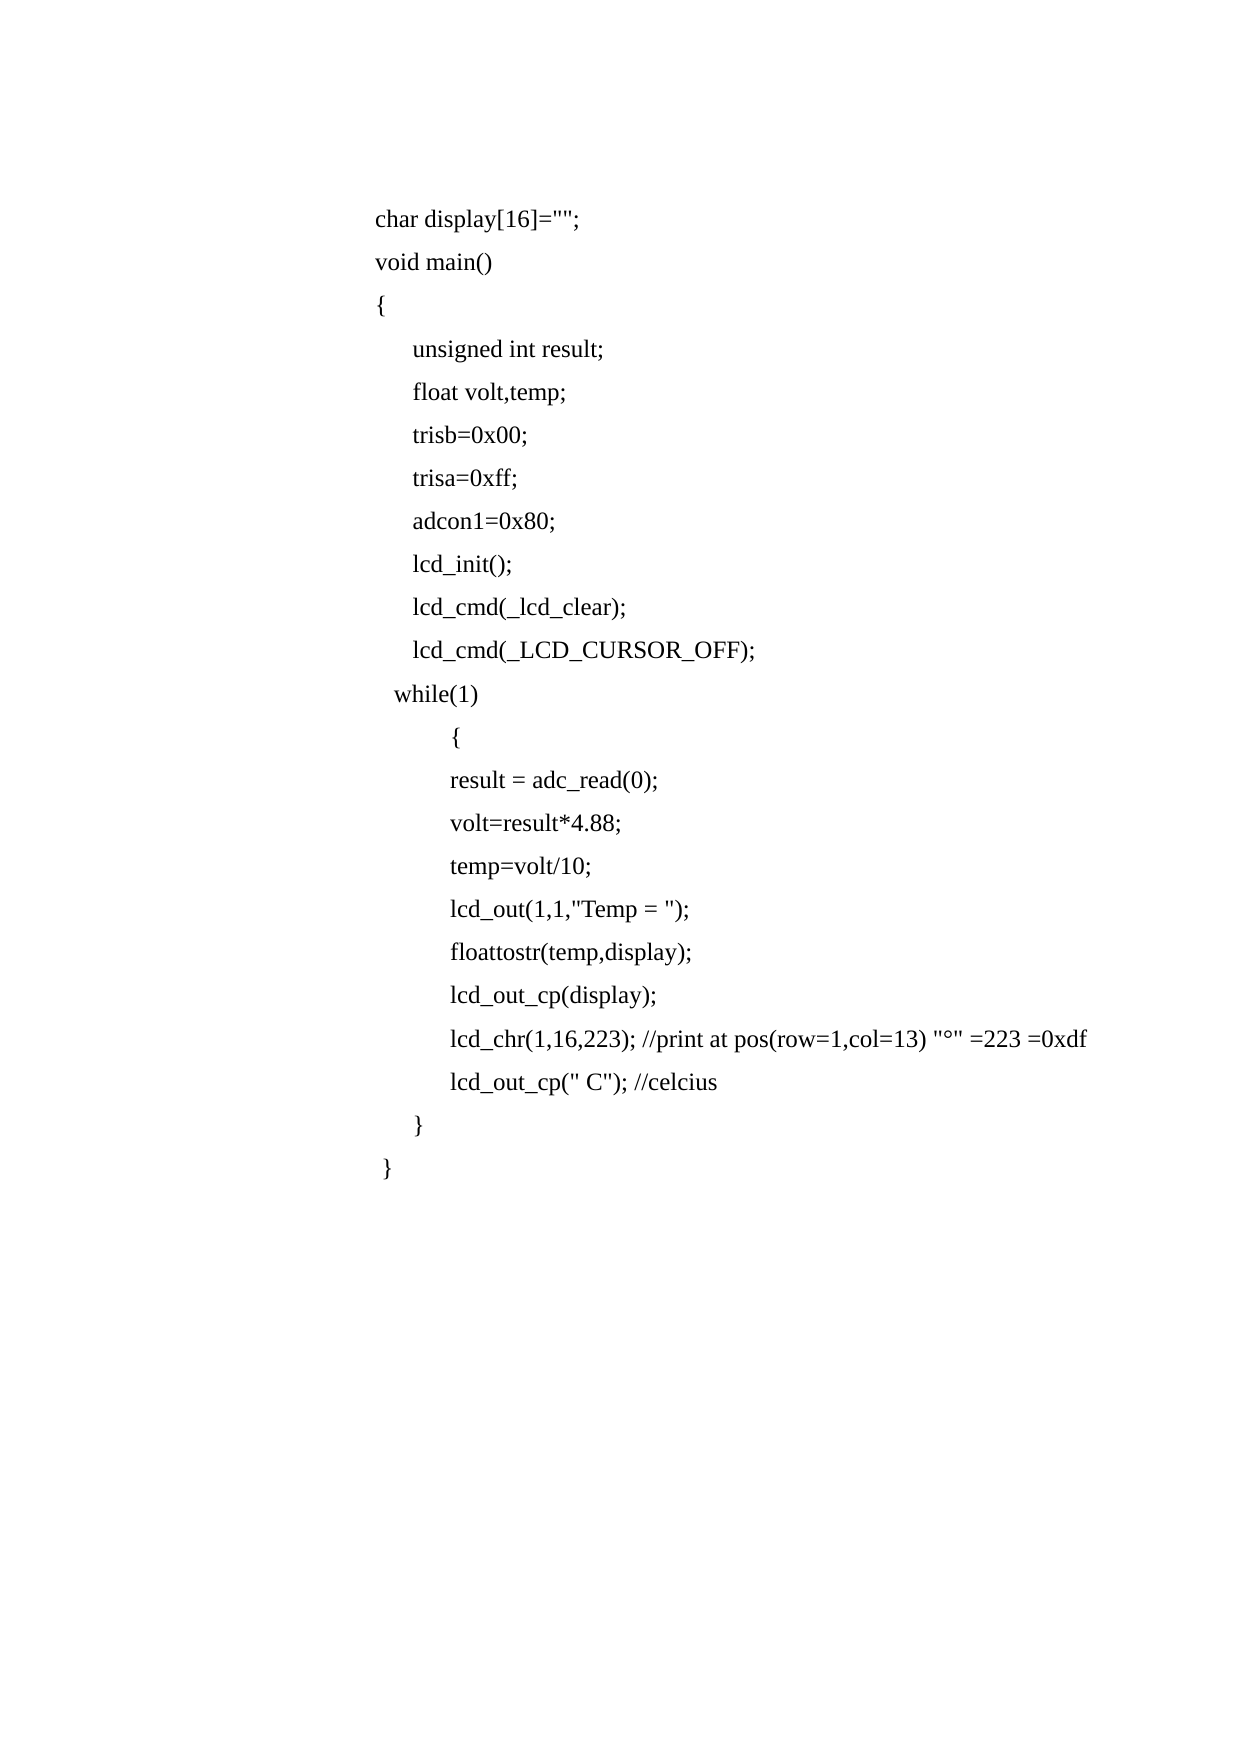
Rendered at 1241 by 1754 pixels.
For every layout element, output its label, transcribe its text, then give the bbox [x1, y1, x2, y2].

text lcd_init(); [375, 549, 1120, 578]
text void main() [375, 247, 1120, 276]
text unsigned int result; [375, 334, 1120, 362]
text lcd_cmd(_LCD_CURSOR_OFF); [375, 636, 1120, 664]
text adcon1=0x80; [375, 506, 1120, 535]
text lcd_chr(1,16,223); //print at pos(row=1,col=13) "°" =223 =0xdf [375, 1024, 1120, 1052]
text floattostr(temp,display); [375, 937, 1120, 966]
text while(1) [375, 679, 1120, 707]
text volt=result*4.88; [375, 808, 1120, 837]
text result = adc_read(0); [375, 765, 1120, 794]
text lcd_out(1,1,"Temp = "); [375, 894, 1120, 923]
text trisa=0xff; [375, 463, 1120, 492]
text lcd_out_cp(display); [375, 981, 1120, 1009]
text } [375, 1153, 1120, 1182]
text lcd_out_cp(" C"); //celcius [375, 1067, 1120, 1096]
text temp=volt/10; [375, 851, 1120, 880]
text { [375, 722, 1120, 751]
text { [375, 291, 1120, 319]
text } [375, 1110, 1120, 1139]
text trisb=0x00; [375, 420, 1120, 449]
text lcd_cmd(_lcd_clear); [375, 592, 1120, 621]
text float volt,temp; [375, 377, 1120, 406]
text char display[16]=""; [375, 204, 1120, 233]
